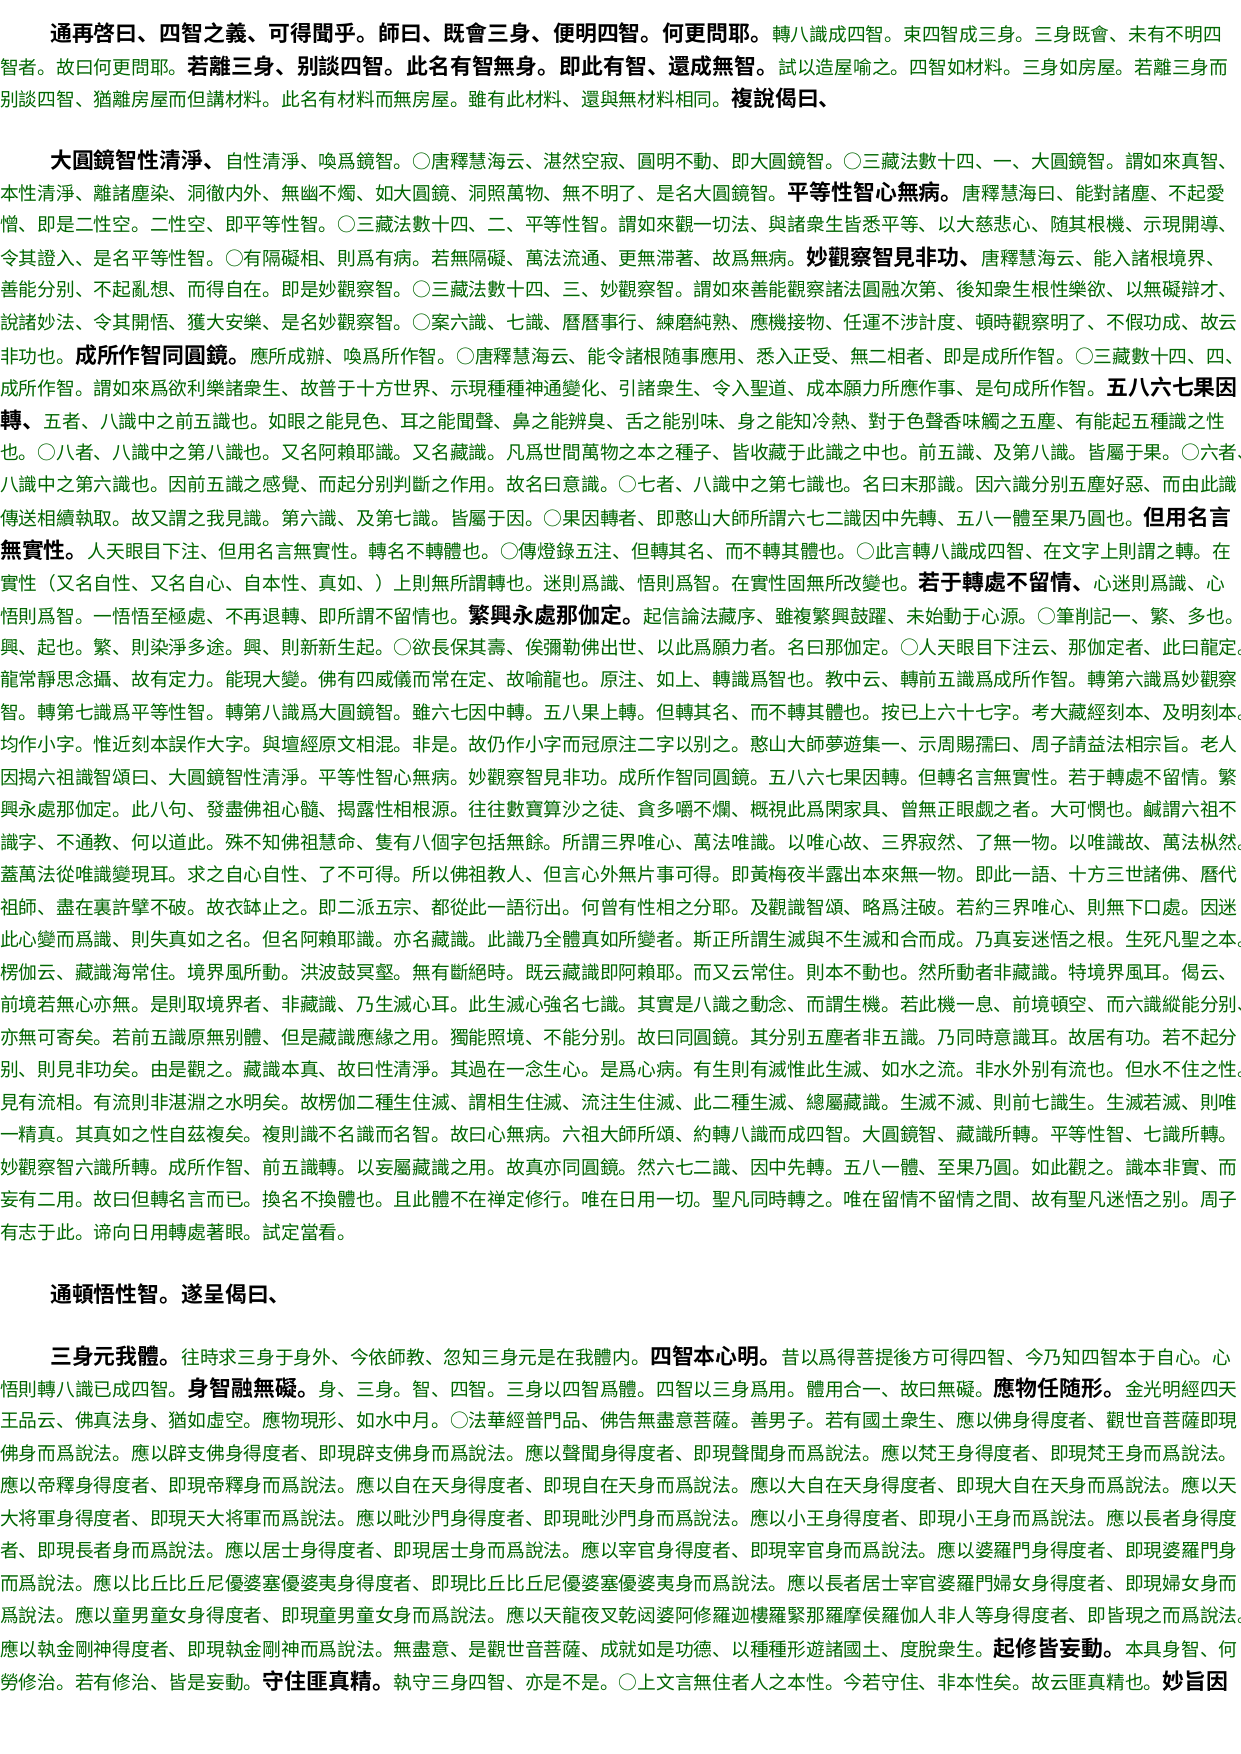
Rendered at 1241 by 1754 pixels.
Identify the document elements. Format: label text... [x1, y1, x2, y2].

text 通再啓曰、四智之義、可得聞乎。師曰、既會三身、便明四智。何更問耶。轉八識成四智。束四智成三身。三身既會、未有不明四智者。故曰何更問耶。若離三身、别談四智。此名有智無身。即此有智、還成無智。試以造屋喻之。四智如材料。三身如房屋。若離三身而别談四智、猶離房屋而但講材料。此名有材料而無房屋。雖有此材料、還與無材料相同。複說偈曰、 [0, 16, 1240, 113]
text 大圓鏡智性清淨、自性清淨、喚爲鏡智。○唐釋慧海云、湛然空寂、圓明不動、即大圓鏡智。○三藏法數十四、一、大圓鏡智。謂如來真智、本性清淨、離諸塵染、洞徹内外、無幽不燭、如大圓鏡、洞照萬物、無不明了、是名大圓鏡智。平等性智心無病。唐釋慧海曰、能對諸塵、不起愛憎、即是二性空。二性空、即平等性智。○三藏法數十四、二、平等性智。謂如來觀一切法、與諸衆生皆悉平等、以大慈悲心、随其根機、示現開導、令其證入、是名平等性智。○有隔礙相、則爲有病。若無隔礙、萬法流通、更無滞著、故爲無病。妙觀察智見非功、唐釋慧海云、能入諸根境界、善能分别、不起亂想、而得自在。即是妙觀察智。○三藏法數十四、三、妙觀察智。謂如來善能觀察諸法圓融次第、後知衆生根性樂欲、以無礙辯才、說諸妙法、令其開悟、獲大安樂、是名妙觀察智。○案六識、七識、曆曆事行、練磨純熟、應機接物、任運不涉計度、頓時觀察明了、不假功成、故云非功也。成所作智同圓鏡。應所成辦、喚爲所作智。○唐釋慧海云、能令諸根随事應用、悉入正受、無二相者、即是成所作智。○三藏數十四、四、成所作智。謂如來爲欲利樂諸衆生、故普于十方世界、示現種種神通變化、引諸衆生、令入聖道、成本願力所應作事、是句成所作智。五八六七果因轉、五者、八識中之前五識也。如眼之能見色、耳之能聞聲、鼻之能辨臭、舌之能别味、身之能知冷熱、對于色聲香味觸之五塵、有能起五種識之性也。○八者、八識中之第八識也。又名阿賴耶識。又名藏識。凡爲世間萬物之本之種子、皆收藏于此識之中也。前五識、及第八識。皆屬于果。○六者、八識中之第六識也。因前五識之感覺、而起分别判斷之作用。故名曰意識。○七者、八識中之第七識也。名曰末那識。因六識分别五塵好惡、而由此識傳送相續執取。故又謂之我見識。第六識、及第七識。皆屬于因。○果因轉者、即憨山大師所謂六七二識因中先轉、五八一體至果乃圓也。但用名言無實性。人天眼目下注、但用名言無實性。轉名不轉體也。○傳燈錄五注、但轉其名、而不轉其體也。○此言轉八識成四智、在文字上則謂之轉。在實性（又名自性、又名自心、自本性、真如、）上則無所謂轉也。迷則爲識、悟則爲智。在實性固無所改變也。若于轉處不留情、心迷則爲識、心悟則爲智。一悟悟至極處、不再退轉、即所謂不留情也。繁興永處那伽定。起信論法藏序、雖複繁興鼓躍、未始動于心源。○筆削記一、繁、多也。興、起也。繁、則染淨多途。興、則新新生起。○欲長保其壽、俟彌勒佛出世、以此爲願力者。名曰那伽定。○人天眼目下注云、那伽定者、此曰龍定。龍常靜思念攝、故有定力。能現大變。佛有四威儀而常在定、故喻龍也。原注、如上、轉識爲智也。教中云、轉前五識爲成所作智。轉第六識爲妙觀察智。轉第七識爲平等性智。轉第八識爲大圓鏡智。雖六七因中轉。五八果上轉。但轉其名、而不轉其體也。按已上六十七字。考大藏經刻本、及明刻本。均作小字。惟近刻本誤作大字。與壇經原文相混。非是。故仍作小字而冠原注二字以别之。憨山大師夢遊集一、示周賜孺曰、周子請益法相宗旨。老人因揭六祖識智頌曰、大圓鏡智性清淨。平等性智心無病。妙觀察智見非功。成所作智同圓鏡。五八六七果因轉。但轉名言無實性。若于轉處不留情。繁興永處那伽定。此八句、發盡佛祖心髓、揭露性相根源。往往數寶算沙之徒、貪多嚼不爛、概視此爲閑家具、曾無正眼觑之者。大可憫也。鹹謂六祖不識字、不通教、何以道此。殊不知佛祖慧命、隻有八個字包括無餘。所謂三界唯心、萬法唯識。以唯心故、三界寂然、了無一物。以唯識故、萬法枞然。蓋萬法從唯識變現耳。求之自心自性、了不可得。所以佛祖教人、但言心外無片事可得。即黃梅夜半露出本來無一物。即此一語、十方三世諸佛、曆代祖師、盡在裏許擘不破。故衣缽止之。即二派五宗、都從此一語衍出。何曾有性相之分耶。及觀識智頌、略爲注破。若約三界唯心、則無下口處。因迷此心變而爲識、則失真如之名。但名阿賴耶識。亦名藏識。此識乃全體真如所變者。斯正所謂生滅與不生滅和合而成。乃真妄迷悟之根。生死凡聖之本。楞伽云、藏識海常住。境界風所動。洪波鼓冥壑。無有斷絕時。既云藏識即阿賴耶。而又云常住。則本不動也。然所動者非藏識。特境界風耳。偈云、前境若無心亦無。是則取境界者、非藏識、乃生滅心耳。此生滅心強名七識。其實是八識之動念、而謂生機。若此機一息、前境頓空、而六識縱能分别、亦無可寄矣。若前五識原無别體、但是藏識應緣之用。獨能照境、不能分别。故曰同圓鏡。其分别五塵者非五識。乃同時意識耳。故居有功。若不起分别、則見非功矣。由是觀之。藏識本真、故曰性清淨。其過在一念生心。是爲心病。有生則有滅惟此生滅、如水之流。非水外别有流也。但水不住之性。見有流相。有流則非湛淵之水明矣。故楞伽二種生住滅、謂相生住滅、流注生住滅、此二種生滅、總屬藏識。生滅不滅、則前七識生。生滅若滅、則唯一精真。其真如之性自茲複矣。複則識不名識而名智。故曰心無病。六祖大師所頌、約轉八識而成四智。大圓鏡智、藏識所轉。平等性智、七識所轉。妙觀察智六識所轉。成所作智、前五識轉。以妄屬藏識之用。故真亦同圓鏡。然六七二識、因中先轉。五八一體、至果乃圓。如此觀之。識本非實、而妄有二用。故曰但轉名言而已。換名不換體也。且此體不在禅定修行。唯在日用一切。聖凡同時轉之。唯在留情不留情之間、故有聖凡迷悟之别。周子有志于此。谛向日用轉處著眼。試定當看。 [0, 142, 1240, 1247]
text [0, 1338, 1240, 1696]
text 通頓悟性智。遂呈偈曰、 [0, 1277, 1240, 1309]
